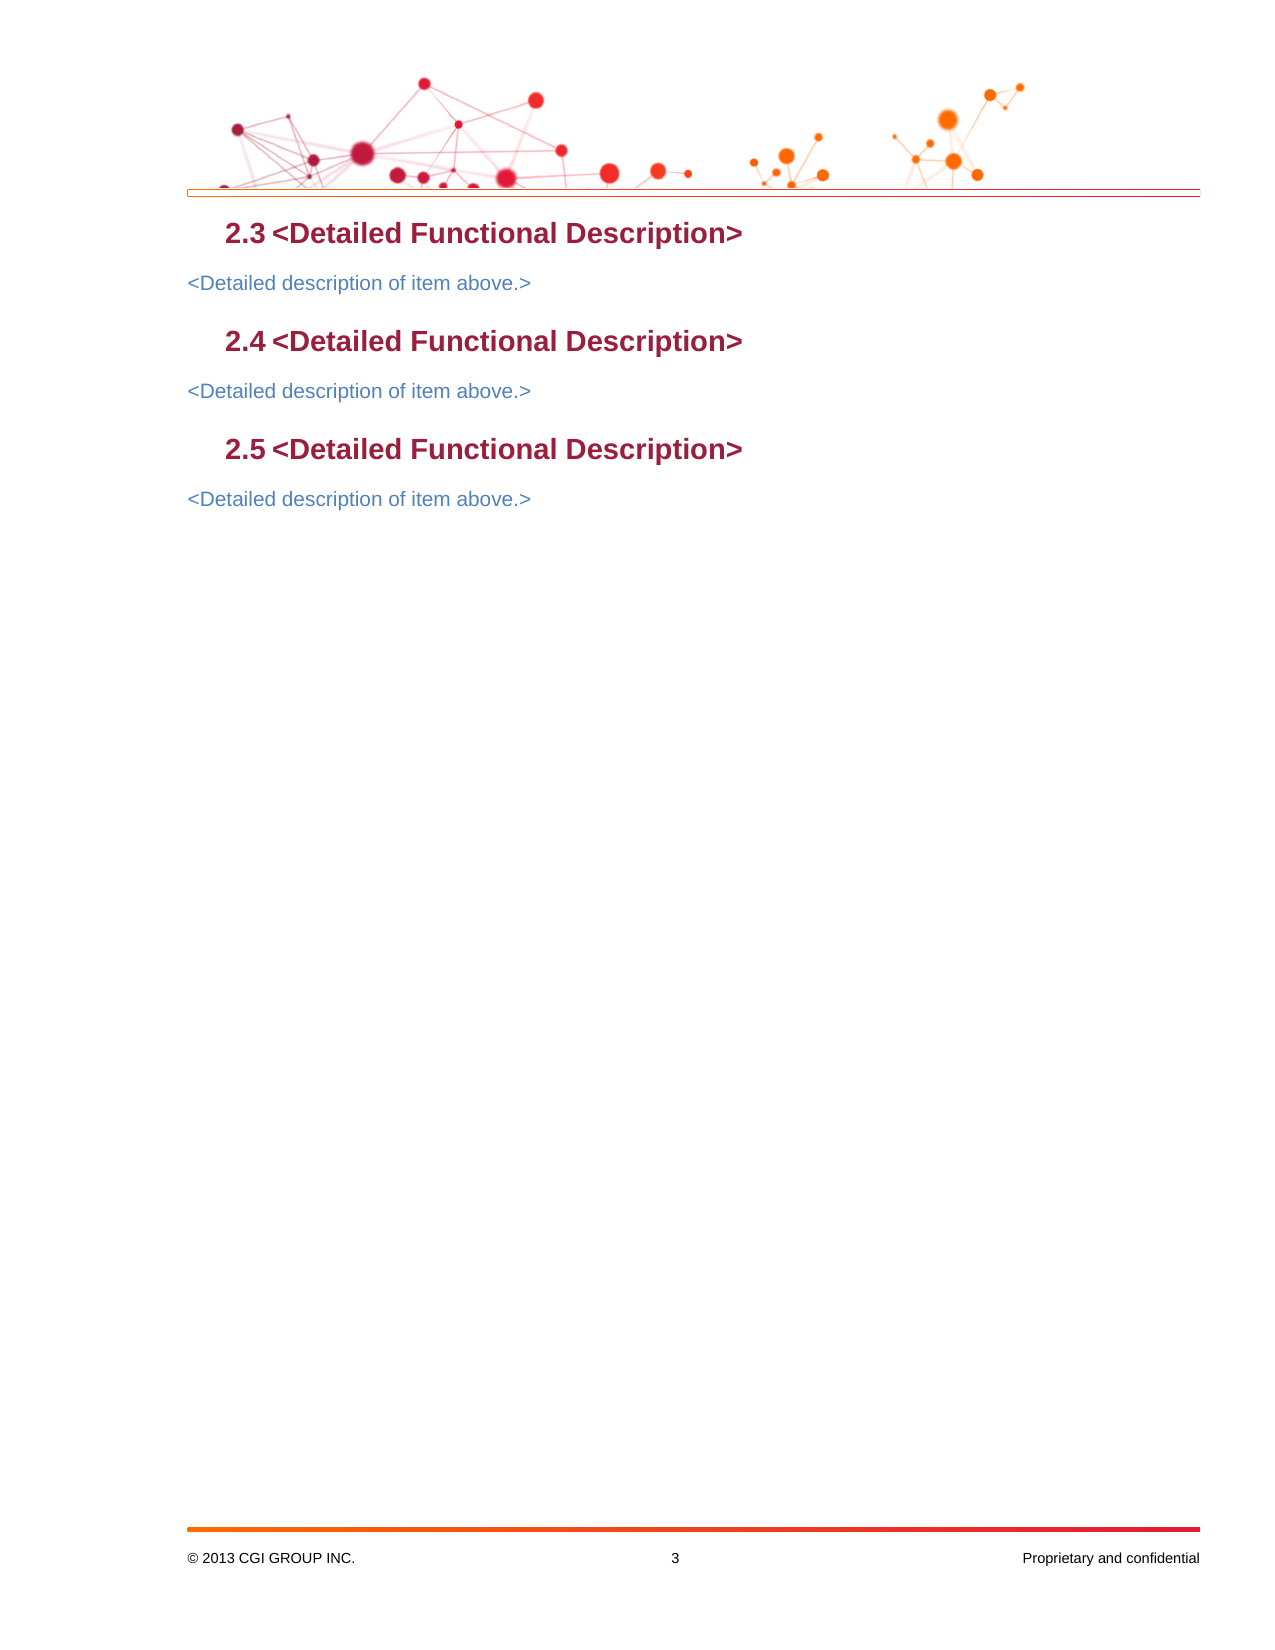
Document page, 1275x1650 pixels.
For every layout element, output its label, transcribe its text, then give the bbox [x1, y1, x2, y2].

subtitle <Detailed Functional Description> [225, 432, 1200, 466]
text <Detailed description of item above.> [187, 379, 1200, 403]
text <Detailed description of item above.> [187, 487, 1200, 511]
picture [187, 0, 1200, 188]
text <Detailed description of item above.> [187, 271, 1200, 294]
subtitle <Detailed Functional Description> [225, 324, 1200, 358]
subtitle <Detailed Functional Description> [225, 216, 1200, 250]
